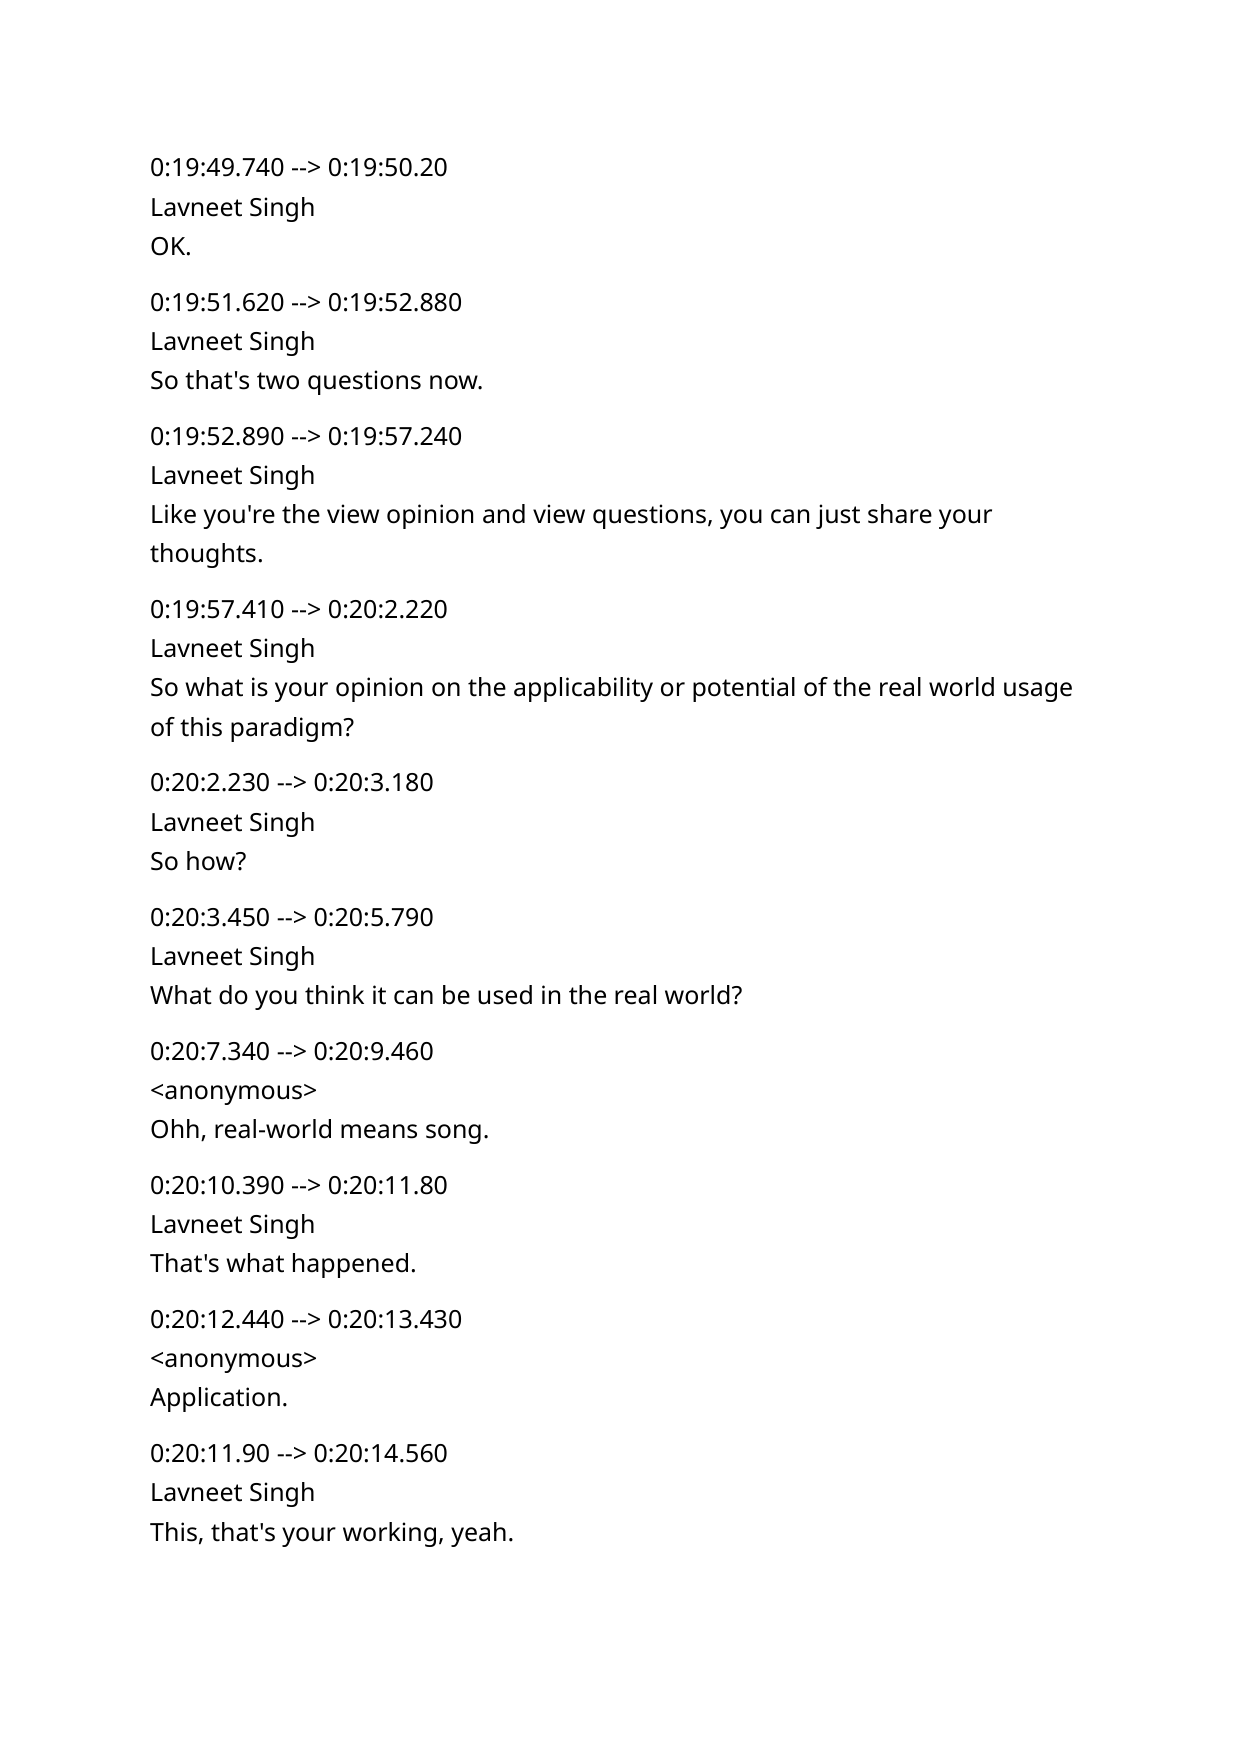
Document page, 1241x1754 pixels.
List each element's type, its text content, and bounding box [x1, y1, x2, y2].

text 0:19:57.410 --> 0:20:2.220 Lavneet Singh So what is your opinion on the applicability or potential of the real world usage of this paradigm? [150, 592, 1090, 743]
text 0:19:49.740 --> 0:19:50.20 Lavneet Singh OK. [150, 150, 1090, 262]
text 0:20:12.440 --> 0:20:13.430 <anonymous> Application. [150, 1302, 1090, 1414]
text 0:20:2.230 --> 0:20:3.180 Lavneet Singh So how? [150, 765, 1090, 877]
text 0:20:11.90 --> 0:20:14.560 Lavneet Singh This, that's your working, yeah. [150, 1436, 1090, 1548]
text 0:19:51.620 --> 0:19:52.880 Lavneet Singh So that's two questions now. [150, 284, 1090, 397]
text 0:20:3.450 --> 0:20:5.790 Lavneet Singh What do you think it can be used in the real world? [150, 899, 1090, 1012]
text 0:20:10.390 --> 0:20:11.80 Lavneet Singh That's what happened. [150, 1167, 1090, 1280]
text 0:19:52.890 --> 0:19:57.240 Lavneet Singh Like you're the view opinion and view questions, you can just share your thoughts. [150, 418, 1090, 570]
text 0:20:7.340 --> 0:20:9.460 <anonymous> Ohh, real-world means song. [150, 1033, 1090, 1146]
